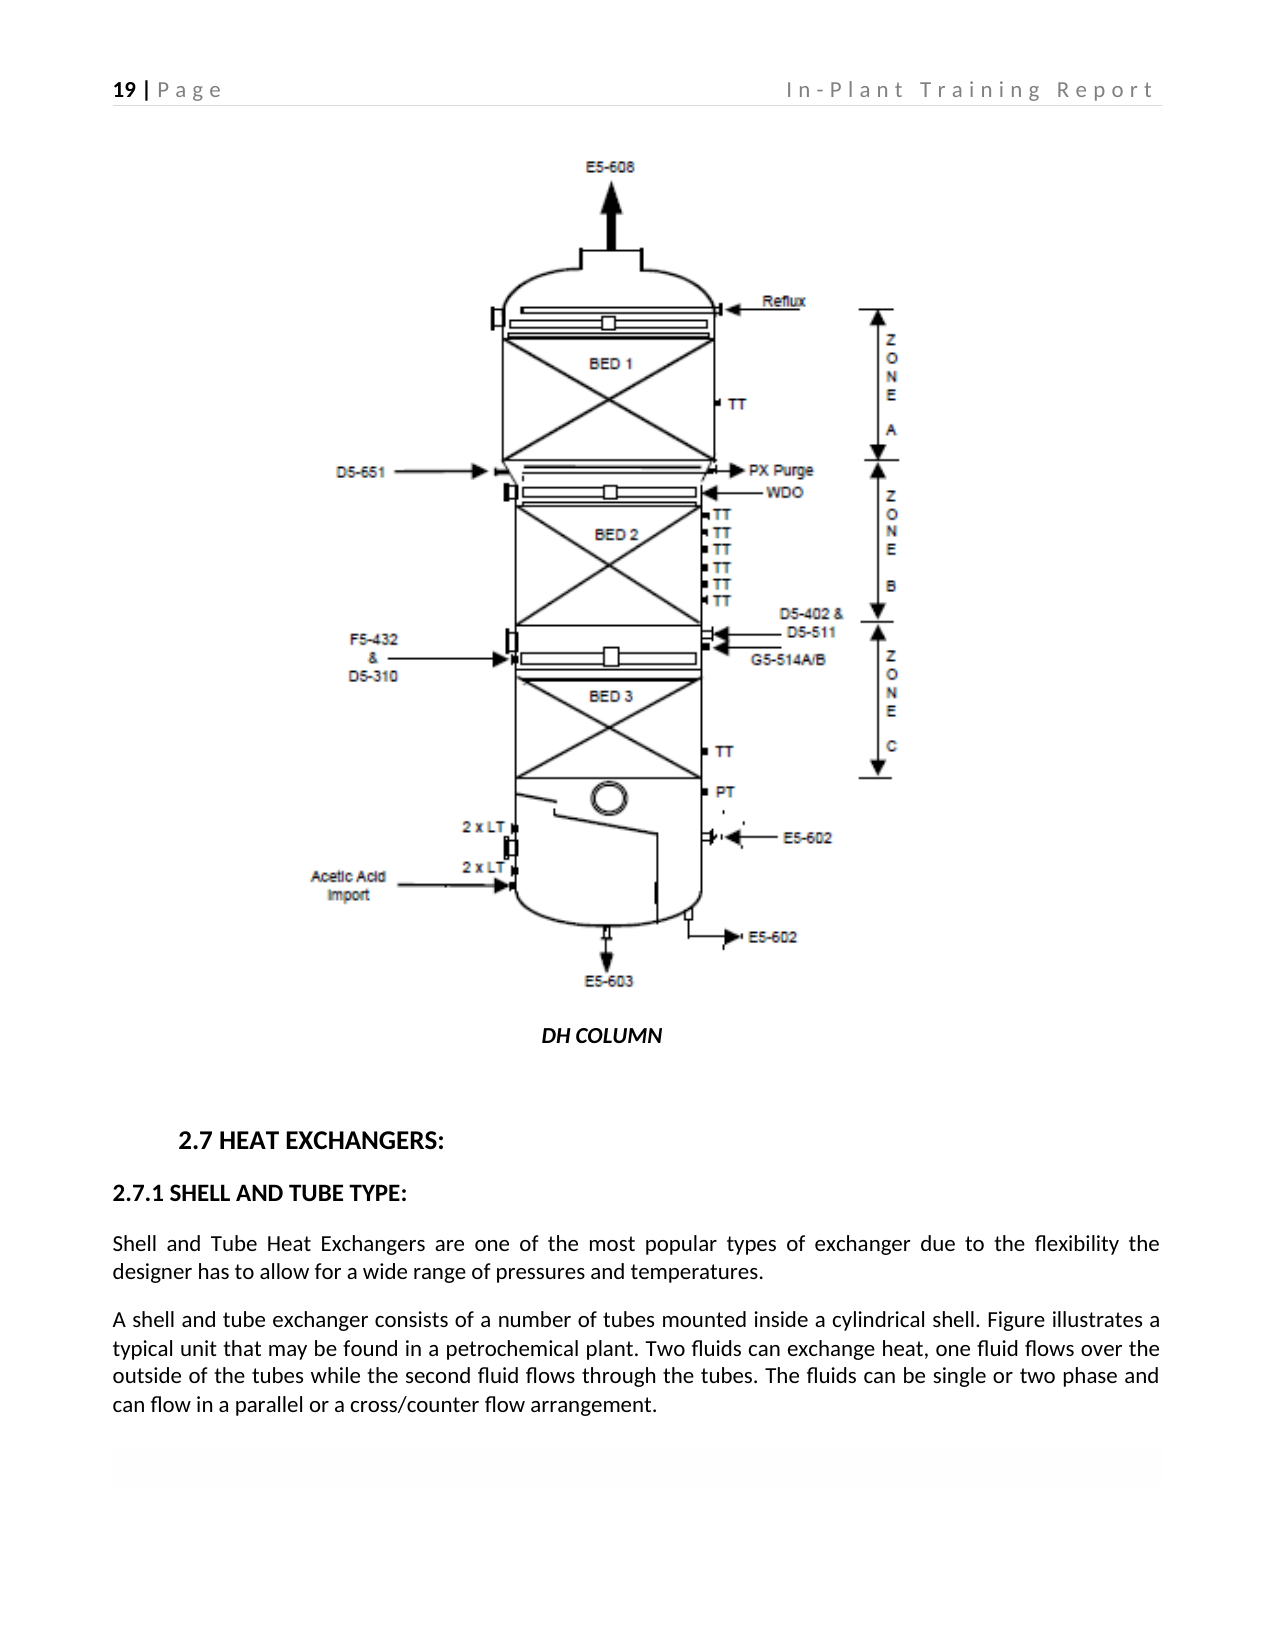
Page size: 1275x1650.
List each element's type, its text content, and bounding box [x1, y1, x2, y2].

text DH COLUMN [112, 1021, 1162, 1049]
text 2.7.1 SHELL AND TUBE TYPE: [112, 1177, 1162, 1208]
text A shell and tube exchanger consists of a number of tubes mounted inside a cylindrical shell. Figure illustrates a typical unit that may be found in a petrochemical plant. Two fluids can exchange heat, one fluid flows over the outside of the tubes while the second fluid flows through the tubes. The fluids can be single or two phase and can flow in a parallel or a cross/counter flow arrangement. [112, 1306, 1162, 1418]
text 2.7 HEAT EXCHANGERS: [112, 1123, 1162, 1157]
picture [219, 150, 1056, 1000]
text Shell and Tube Heat Exchangers are one of the most popular types of exchanger due to the flexibility the designer has to allow for a wide range of pressures and temperatures. [112, 1229, 1162, 1285]
